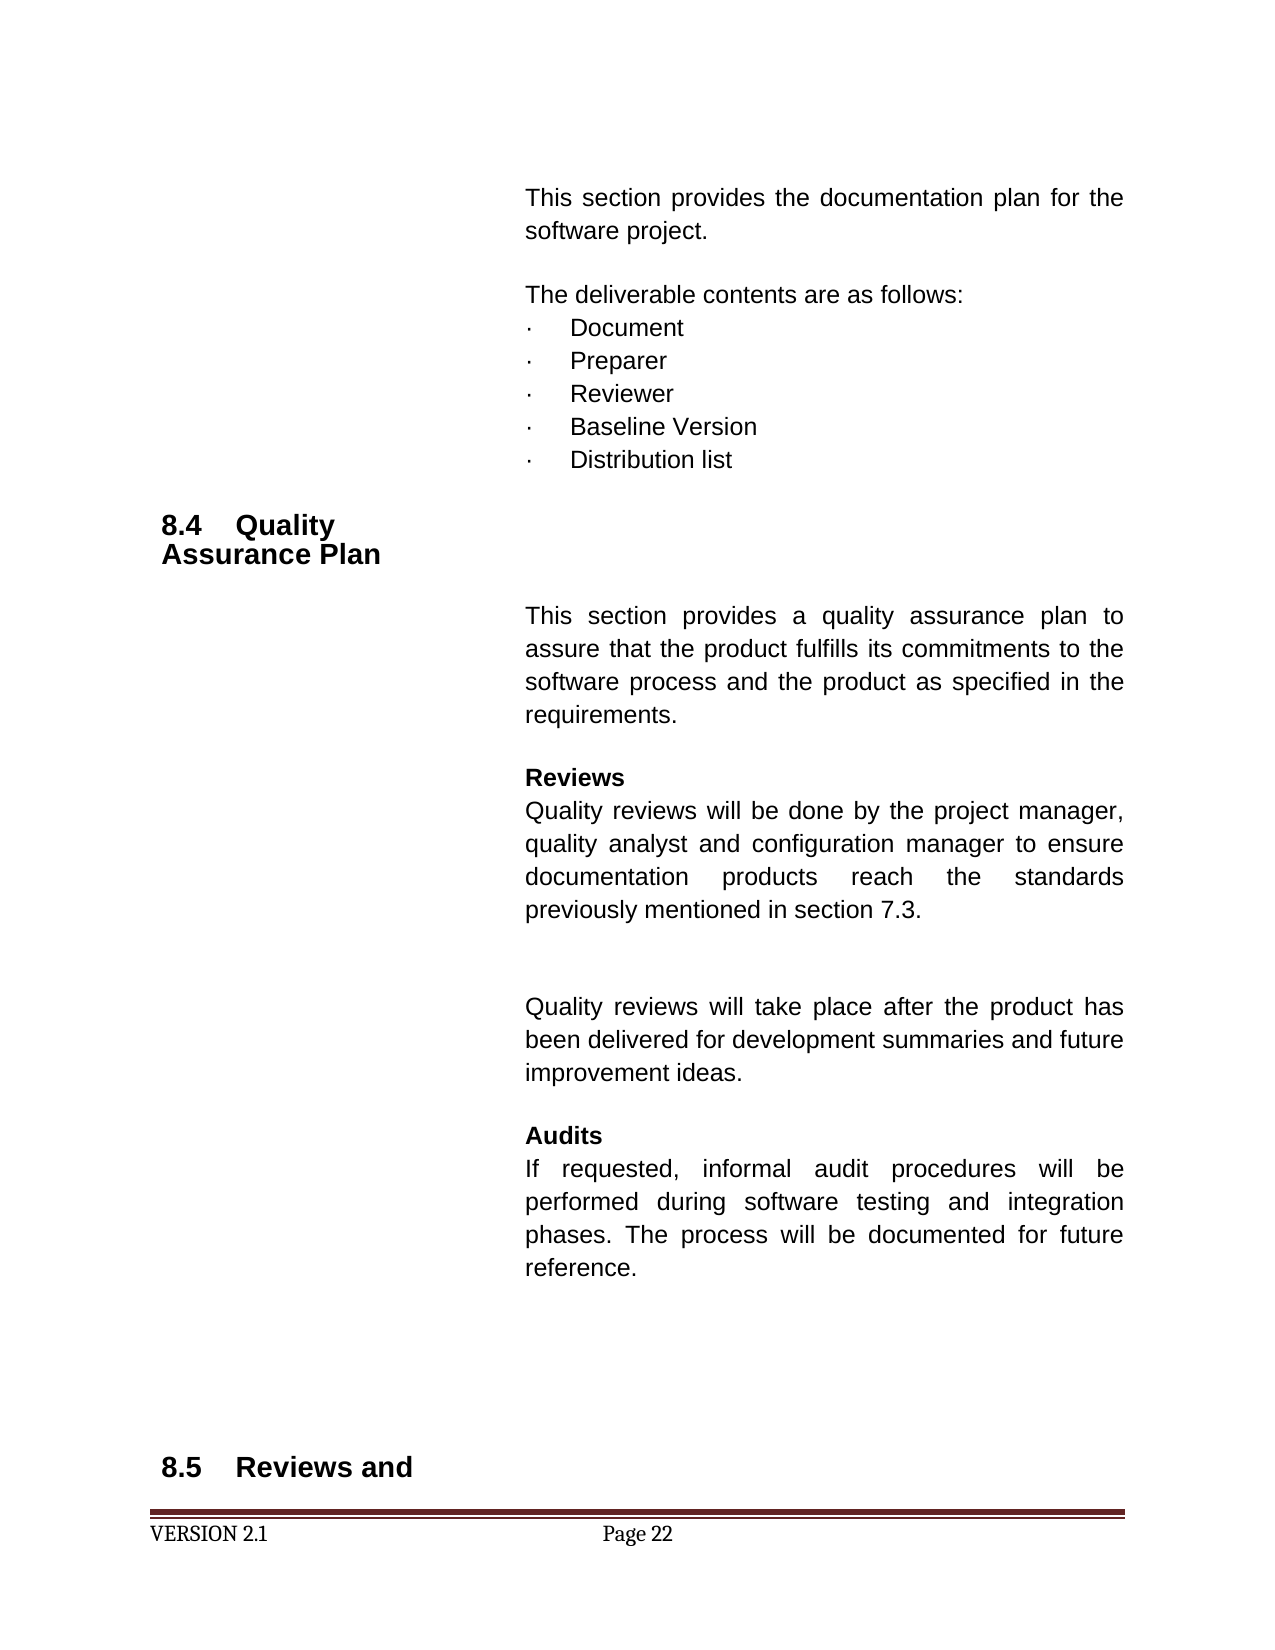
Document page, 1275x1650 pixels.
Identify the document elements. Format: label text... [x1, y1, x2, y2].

text Audits [525, 1121, 1125, 1150]
text · Baseline Version [525, 412, 1125, 441]
text · Reviewer [525, 379, 1125, 407]
text 8.5 Reviews and [161, 1449, 1132, 1483]
text This section provides a quality assurance plan to assure that the product fulfills its commitments to the software process and the product as specified in the requirements. [525, 601, 1125, 729]
text The deliverable contents are as follows: [525, 280, 1125, 308]
text Quality reviews will take place after the product has been delivered for development summaries and future improvement ideas. [525, 992, 1125, 1087]
text 8.4 Quality [161, 508, 1125, 541]
text Reviews [525, 763, 1125, 792]
text Assurance Plan [161, 541, 1131, 571]
text · Document [525, 313, 1125, 341]
text · Preparer [525, 346, 1125, 374]
text · Distribution list [525, 445, 1125, 473]
text This section provides the documentation plan for the software project. [525, 183, 1125, 245]
text Quality reviews will be done by the project manager, quality analyst and configuration manager to ensure documentation products reach the standards previously mentioned in section 7.3. [525, 796, 1125, 924]
text If requested, informal audit procedures will be performed during software testing and integration phases. The process will be documented for future reference. [525, 1154, 1125, 1282]
